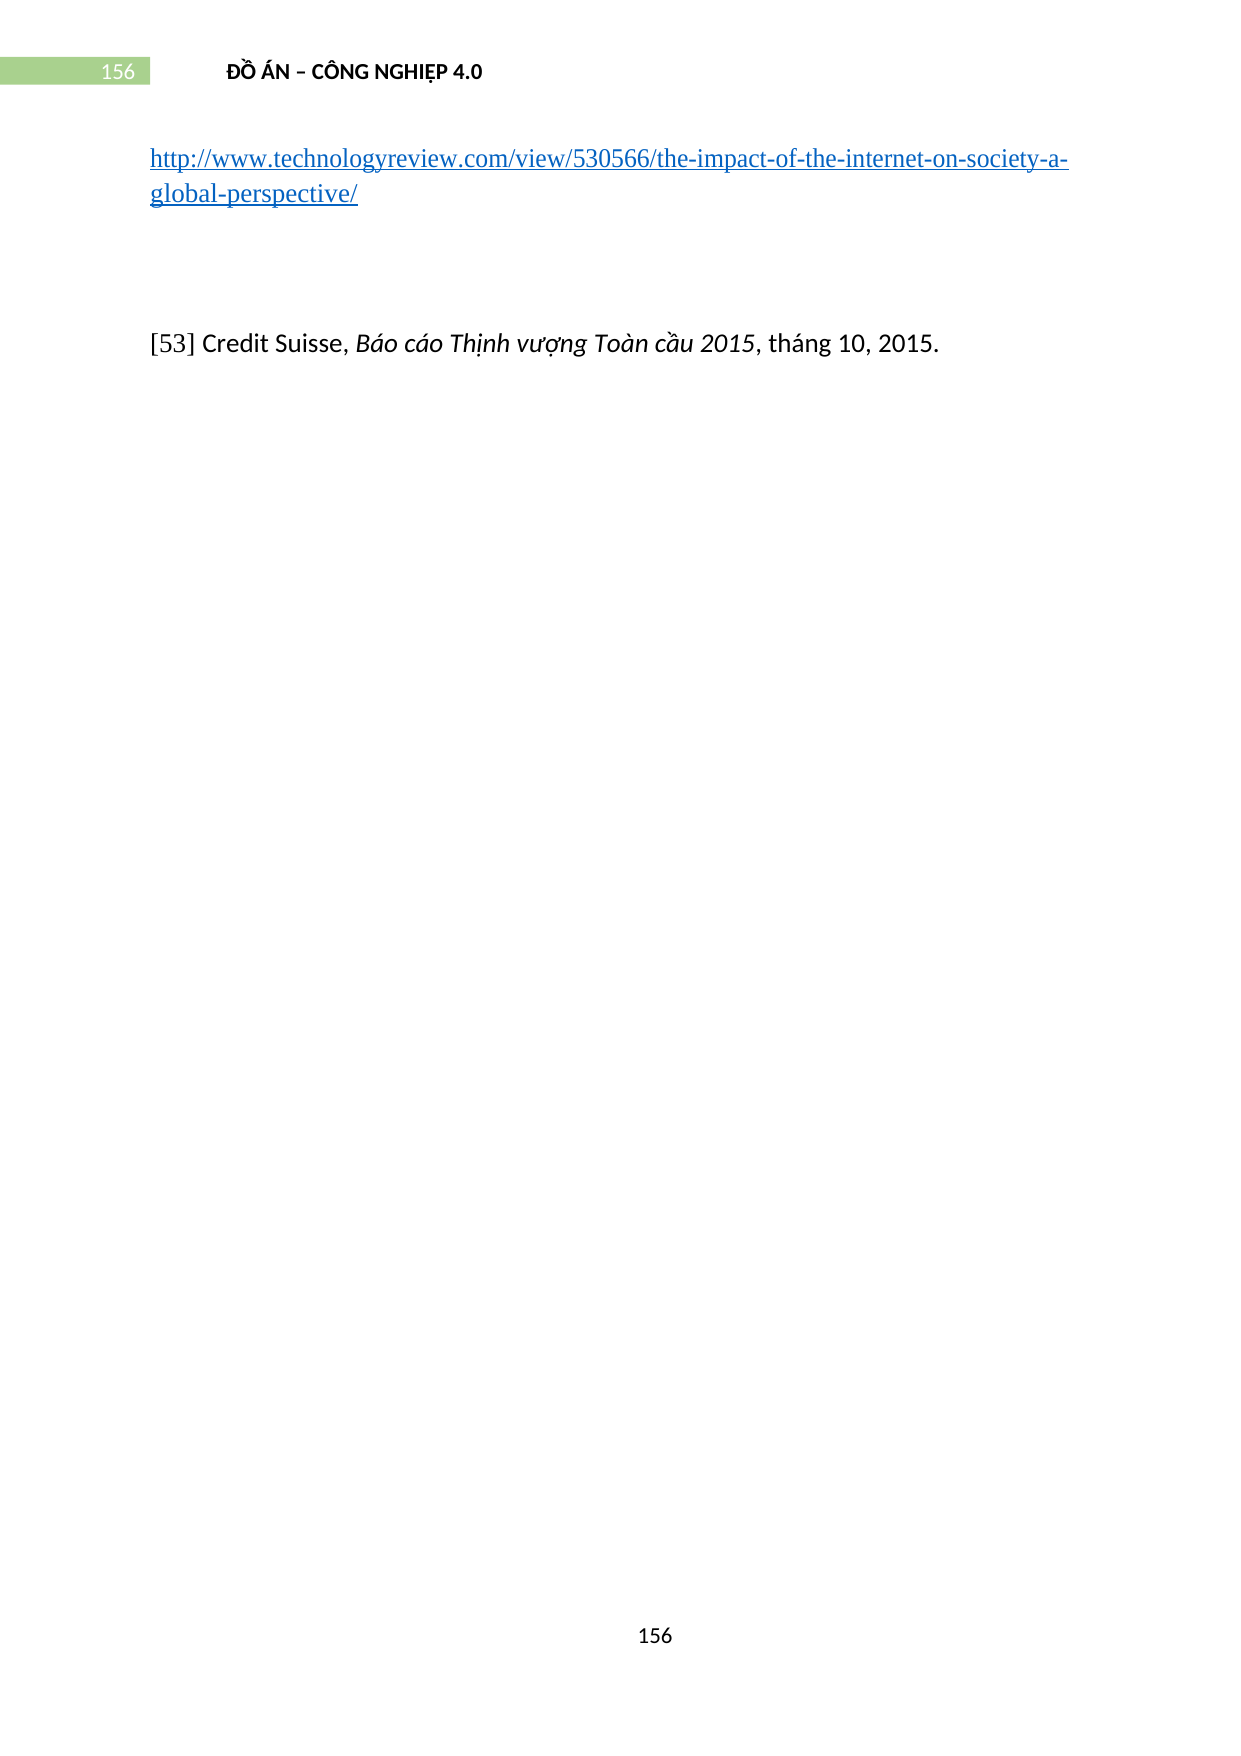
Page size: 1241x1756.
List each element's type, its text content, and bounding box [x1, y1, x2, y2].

text http://www.technologyreview.com/view/530566/the-impact-of-the-internet-on-society-a- global-perspective/ [150, 142, 1118, 208]
list Credit Suisse, Báo cáo Thịnh vượng Toàn cầu 2015, tháng 10, 2015. [150, 326, 1186, 359]
